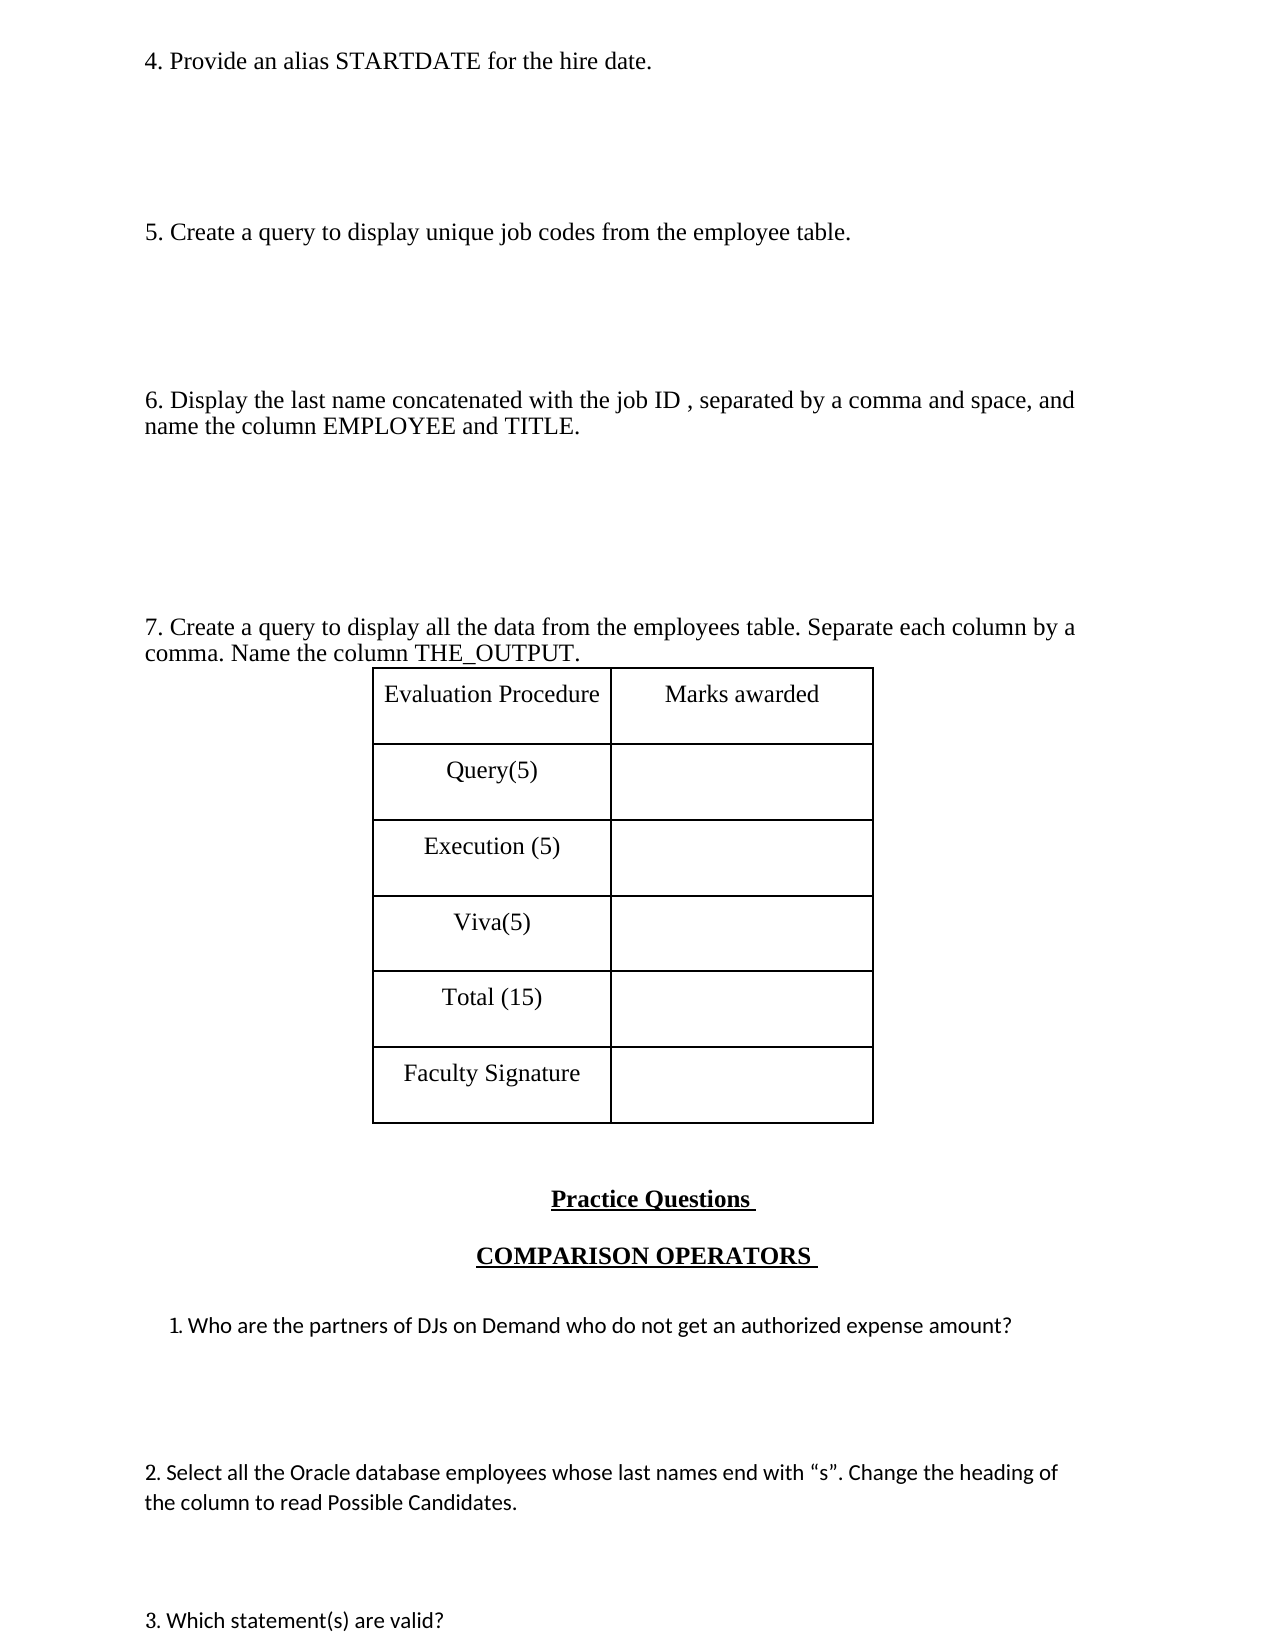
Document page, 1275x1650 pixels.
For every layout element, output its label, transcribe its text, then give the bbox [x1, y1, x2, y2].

text 1. Who are the partners of DJs on Demand who do not get an authorized expense amount? [0, 1311, 1014, 1339]
table_cell [612, 1048, 872, 1122]
text 3. Which statement(s) are valid? [146, 1606, 1151, 1634]
table_header Marks awarded [612, 669, 872, 743]
table_cell [612, 821, 872, 894]
text 2. Select all the Oracle database employees whose last names end with “s”. Change the heading of the column to read Possible Candidates. [144, 1458, 1086, 1516]
table_header Evaluation Procedure [374, 669, 610, 743]
table_cell [612, 972, 872, 1046]
text 5. Create a query to display unique job codes from the employee table. [145, 217, 1151, 246]
table_cell Viva(5) [374, 897, 610, 970]
text Practice Questions [0, 1184, 750, 1213]
table_cell Query(5) [374, 745, 610, 818]
table_cell [612, 745, 872, 818]
text 4. Provide an alias STARTDATE for the hire date. [144, 46, 1151, 75]
table_cell [612, 897, 872, 970]
table_cell Faculty Signature [374, 1048, 610, 1122]
text 7. Create a query to display all the data from the employees table. Separate each column by a comma. Name the column THE_OUTPUT. [144, 615, 1129, 667]
text 6. Display the last name concatenated with the job ID , separated by a comma and space, and name the column EMPLOYEE and TITLE. [144, 388, 1129, 440]
table_cell Execution (5) [374, 821, 610, 894]
text COMPARISON OPERATORS [0, 1241, 811, 1270]
table_cell Total (15) [374, 972, 610, 1046]
